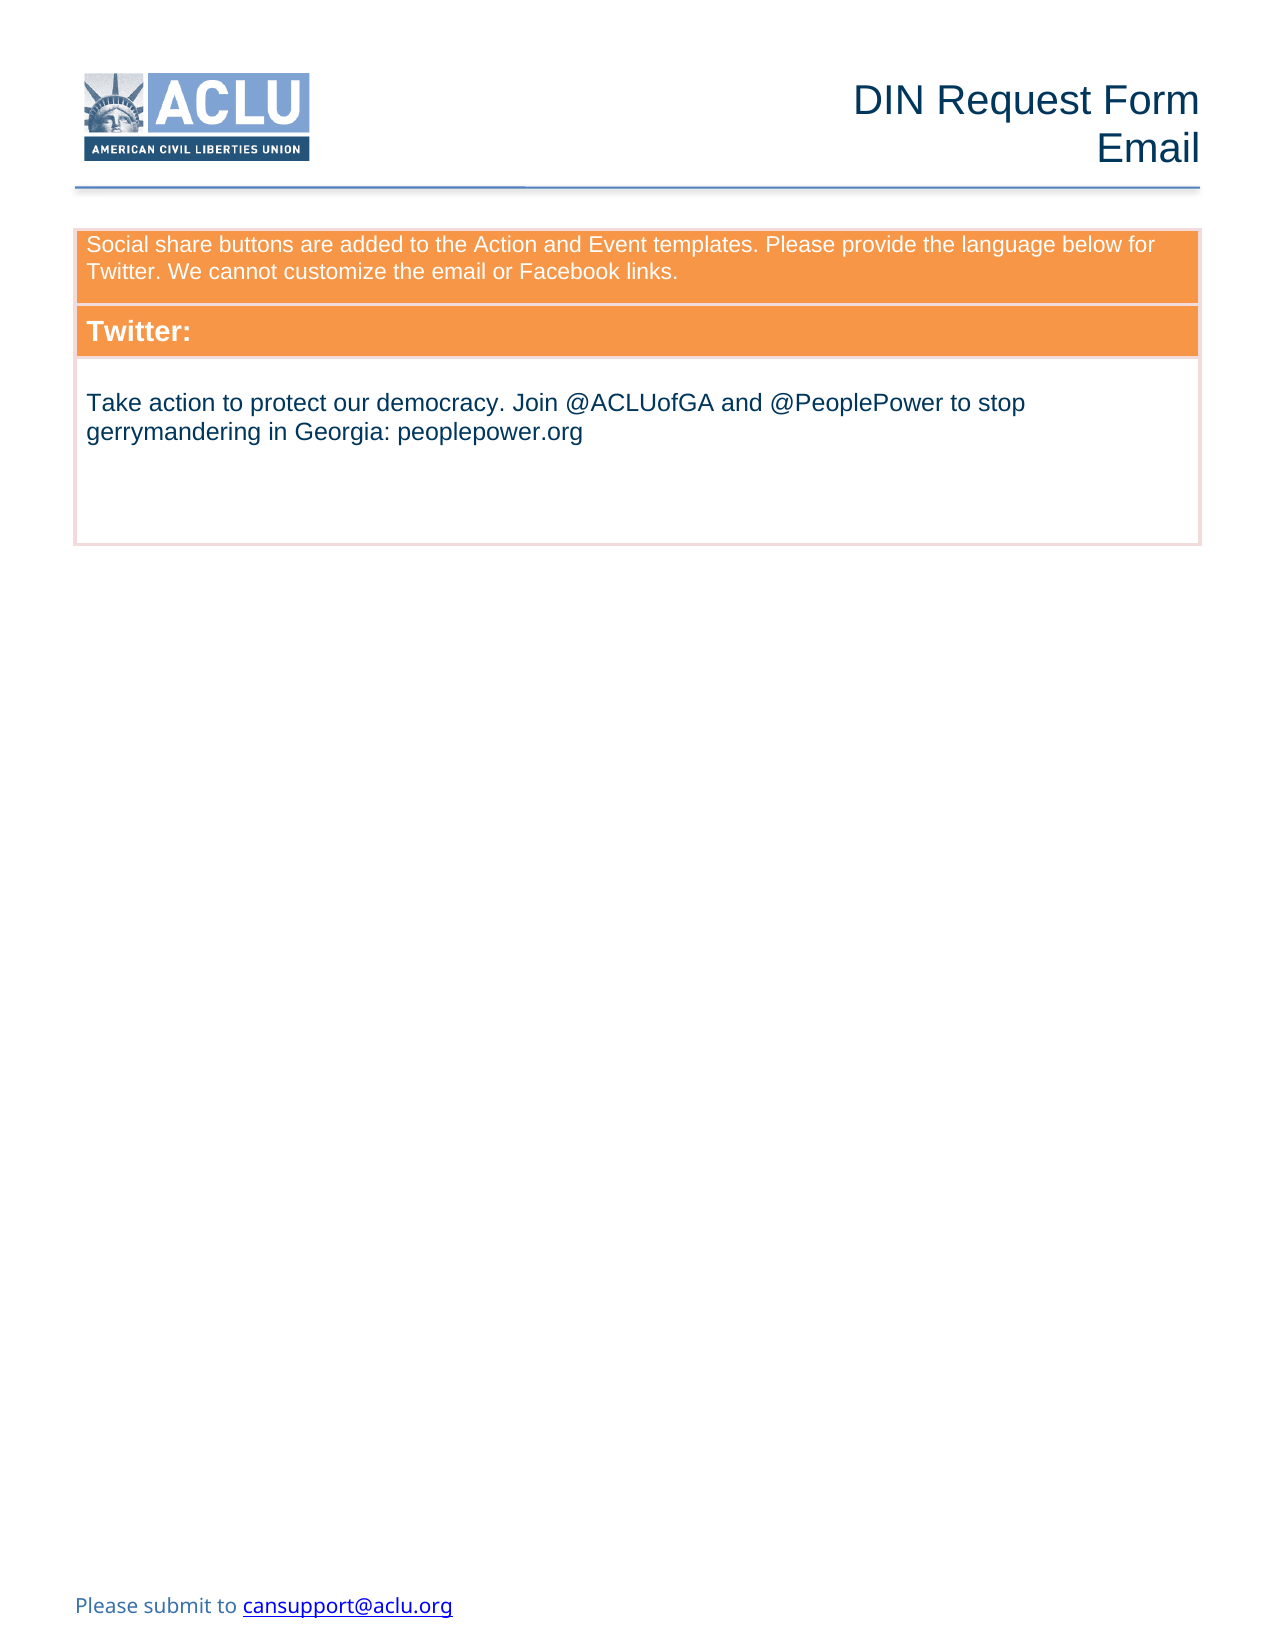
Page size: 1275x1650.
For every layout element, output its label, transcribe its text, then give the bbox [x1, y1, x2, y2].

table_cell Twitter: [77, 306, 1198, 356]
picture [84, 73, 310, 161]
table_cell Take action to protect our democracy. Join @ACLUofGA and @PeoplePower to stop gerrymandering in Georgia: peoplepower.org [77, 359, 1198, 543]
